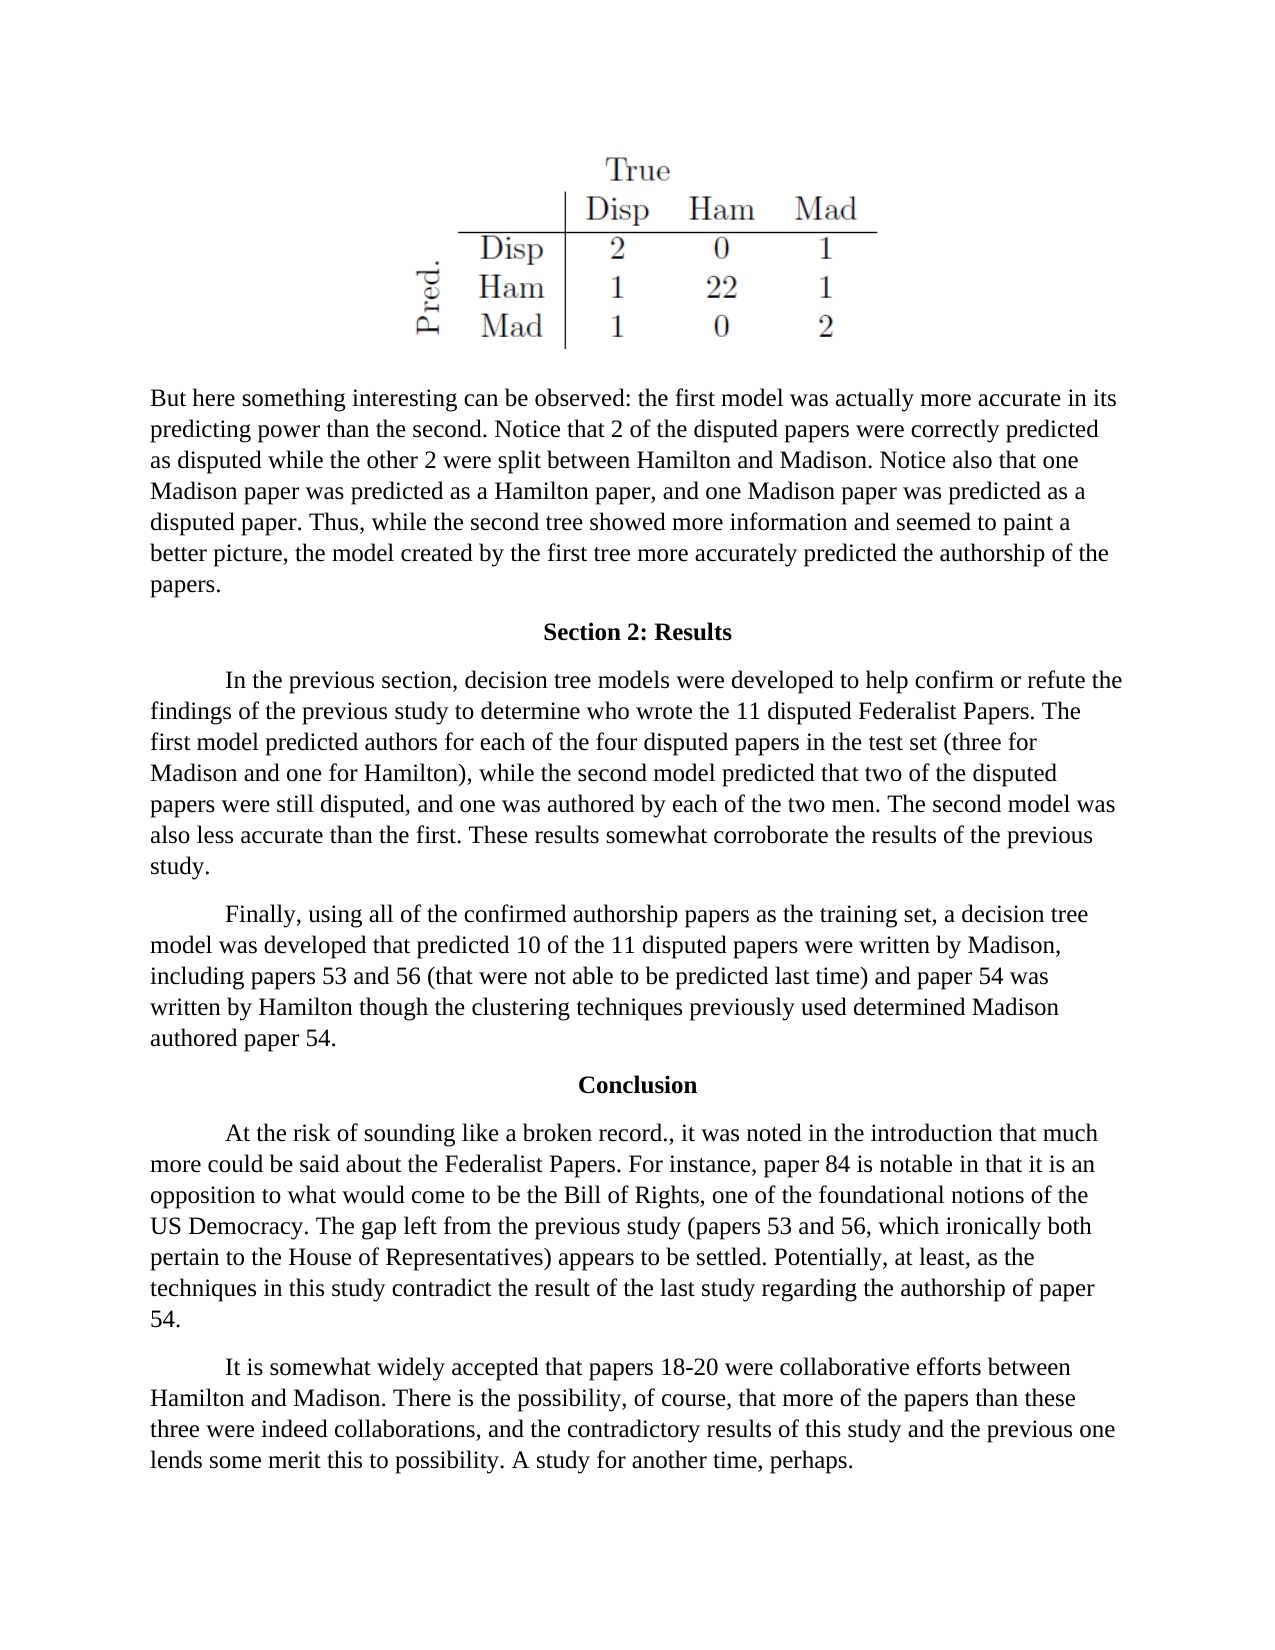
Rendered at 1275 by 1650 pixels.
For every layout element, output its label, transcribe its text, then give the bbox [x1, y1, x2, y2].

text It is somewhat widely accepted that papers 18-20 were collaborative efforts between Hamilton and Madison. There is the possibility, of course, that more of the papers than these three were indeed collaborations, and the contradictory results of this study and the previous one lends some merit this to possibility. A study for another time, perhaps. [150, 1352, 1125, 1474]
text But here something interesting can be observed: the first model was actually more accurate in its predicting power than the second. Notice that 2 of the disputed papers were correctly predicted as disputed while the other 2 were split between Hamilton and Madison. Notice also that one Madison paper was predicted as a Hamilton paper, and one Madison paper was predicted as a disputed paper. Thus, while the second tree showed more information and seemed to paint a better picture, the model created by the first tree more accurately predicted the authorship of the papers. [150, 383, 1125, 598]
text At the risk of sounding like a broken record., it was noted in the introduction that much more could be said about the Federalist Papers. For instance, paper 84 is notable in that it is an opposition to what would come to be the Bill of Rights, one of the foundational notions of the US Democracy. The gap left from the previous study (papers 53 and 56, which ironically both pertain to the House of Representatives) appears to be settled. Potentially, at least, as the techniques in this study contradict the result of the last study regarding the authorship of paper 54. [150, 1118, 1125, 1333]
text In the previous section, decision tree models were developed to help confirm or refute the findings of the previous study to determine who wrote the 11 disputed Federalist Papers. The first model predicted authors for each of the four disputed papers in the test set (three for Madison and one for Hamilton), while the second model predicted that two of the disputed papers were still disputed, and one was authored by each of the two men. The second model was also less accurate than the first. These results somewhat corroborate the results of the previous study. [150, 665, 1125, 880]
text Section 2: Results [150, 617, 1125, 646]
text Finally, using all of the confirmed authorship papers as the training set, a decision tree model was developed that predicted 10 of the 11 disputed papers were written by Madison, including papers 53 and 56 (that were not able to be predicted last time) and paper 54 was written by Hamilton though the clustering techniques previously used determined Madison authored paper 54. [150, 899, 1125, 1052]
picture [388, 150, 887, 365]
text Conclusion [150, 1071, 1125, 1099]
